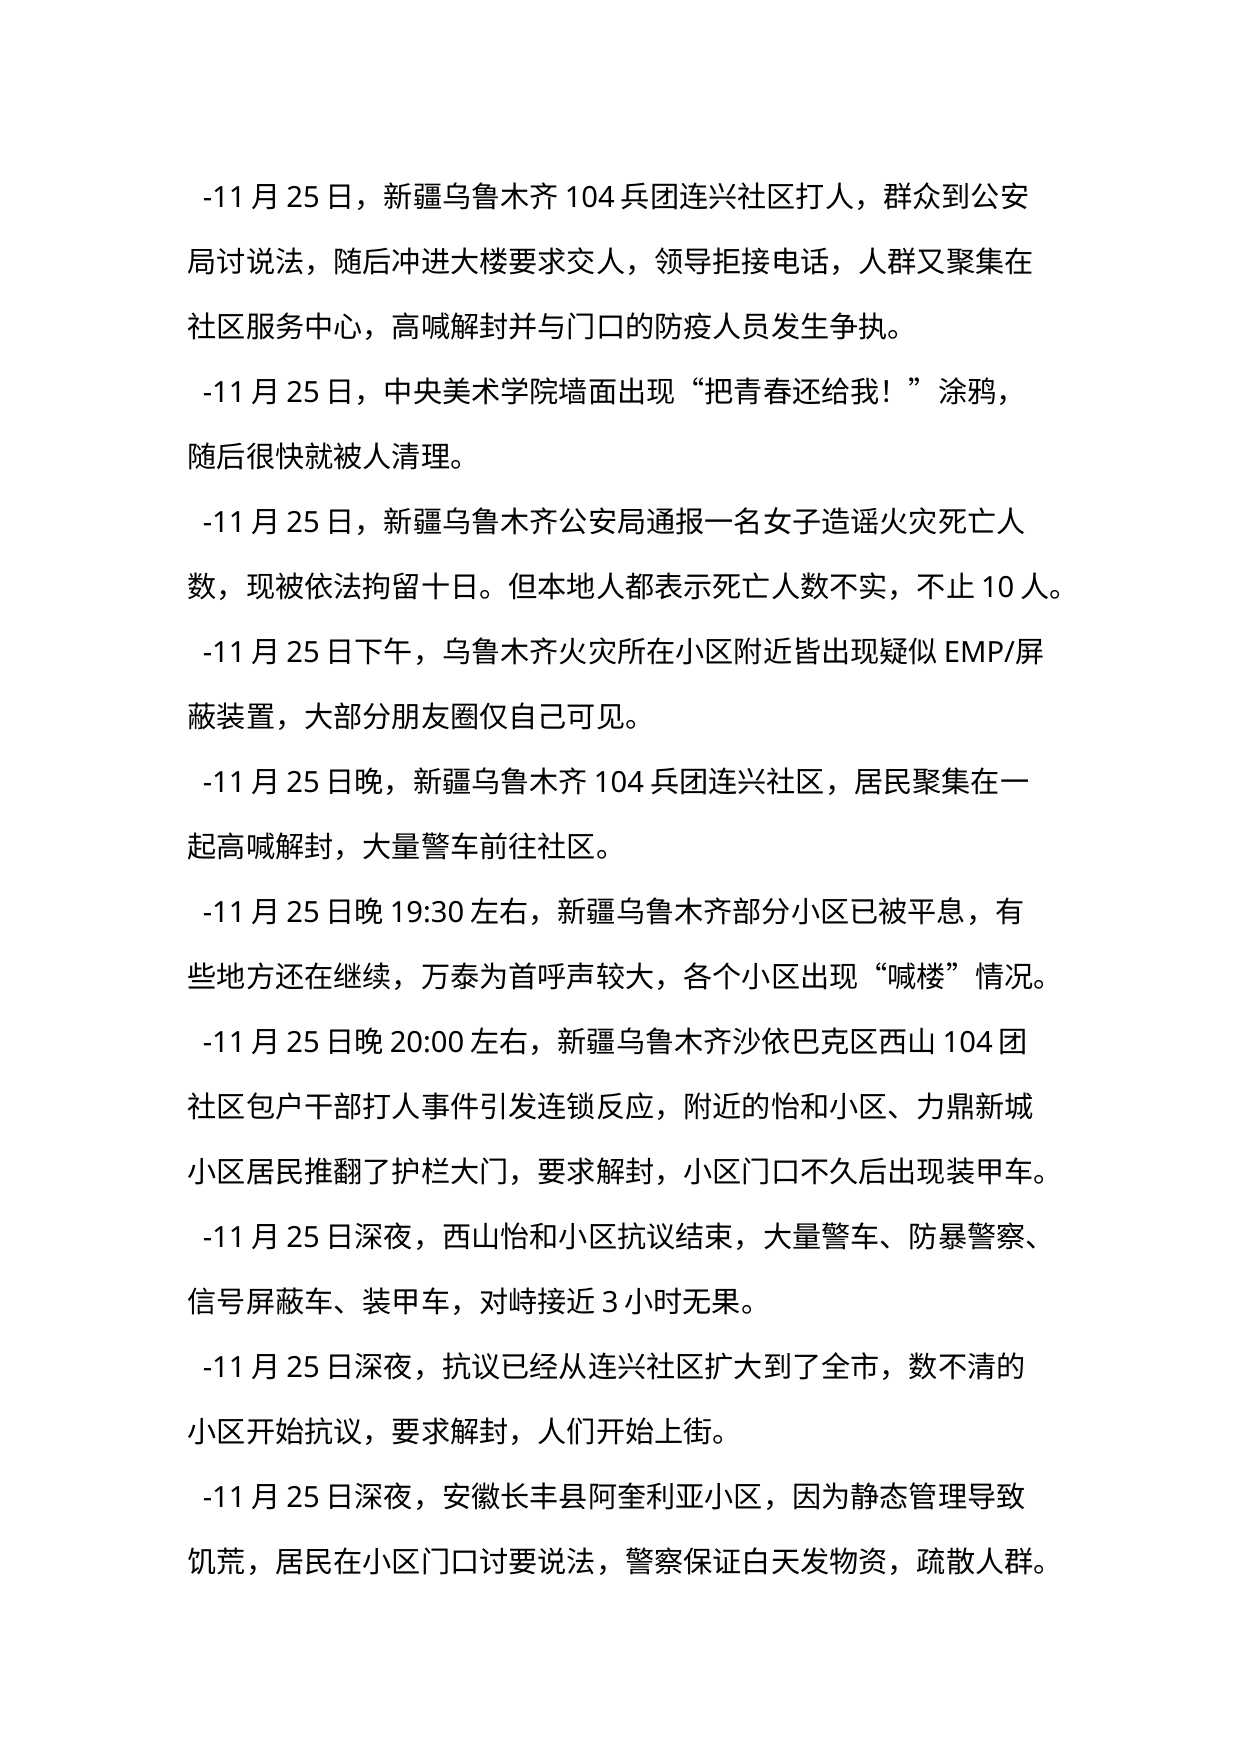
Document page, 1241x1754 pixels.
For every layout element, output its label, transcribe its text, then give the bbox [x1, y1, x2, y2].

text -11月25日深夜，安徽长丰县阿奎利亚小区，因为静态管理导致饥荒，居民在小区门口讨要说法，警察保证白天发物资，疏散人群。 [187, 1462, 1053, 1592]
text -11月25日晚，新疆乌鲁木齐104兵团连兴社区，居民聚集在一起高喊解封，大量警车前往社区。 [187, 747, 1053, 877]
text -11月25日，中央美术学院墙面出现“把青春还给我！”涂鸦，随后很快就被人清理。 [187, 357, 1053, 487]
text -11月25日深夜，西山怡和小区抗议结束，大量警车、防暴警察、信号屏蔽车、装甲车，对峙接近3小时无果。 [187, 1202, 1053, 1332]
text -11月25日晚19:30左右，新疆乌鲁木齐部分小区已被平息，有些地方还在继续，万泰为首呼声较大，各个小区出现“喊楼”情况。 [187, 877, 1053, 1007]
text -11月25日下午，乌鲁木齐火灾所在小区附近皆出现疑似EMP/屏蔽装置，大部分朋友圈仅自己可见。 [187, 617, 1053, 747]
text -11月25日晚20:00左右，新疆乌鲁木齐沙依巴克区西山104团社区包户干部打人事件引发连锁反应，附近的怡和小区、力鼎新城小区居民推翻了护栏大门，要求解封，小区门口不久后出现装甲车。 [187, 1007, 1053, 1202]
text -11月25日，新疆乌鲁木齐104兵团连兴社区打人，群众到公安局讨说法，随后冲进大楼要求交人，领导拒接电话，人群又聚集在社区服务中心，高喊解封并与门口的防疫人员发生争执。 [187, 162, 1053, 357]
text -11月25日，新疆乌鲁木齐公安局通报一名女子造谣火灾死亡人数，现被依法拘留十日。但本地人都表示死亡人数不实，不止10人。 [187, 487, 1053, 617]
text -11月25日深夜，抗议已经从连兴社区扩大到了全市，数不清的小区开始抗议，要求解封，人们开始上街。 [187, 1332, 1053, 1462]
